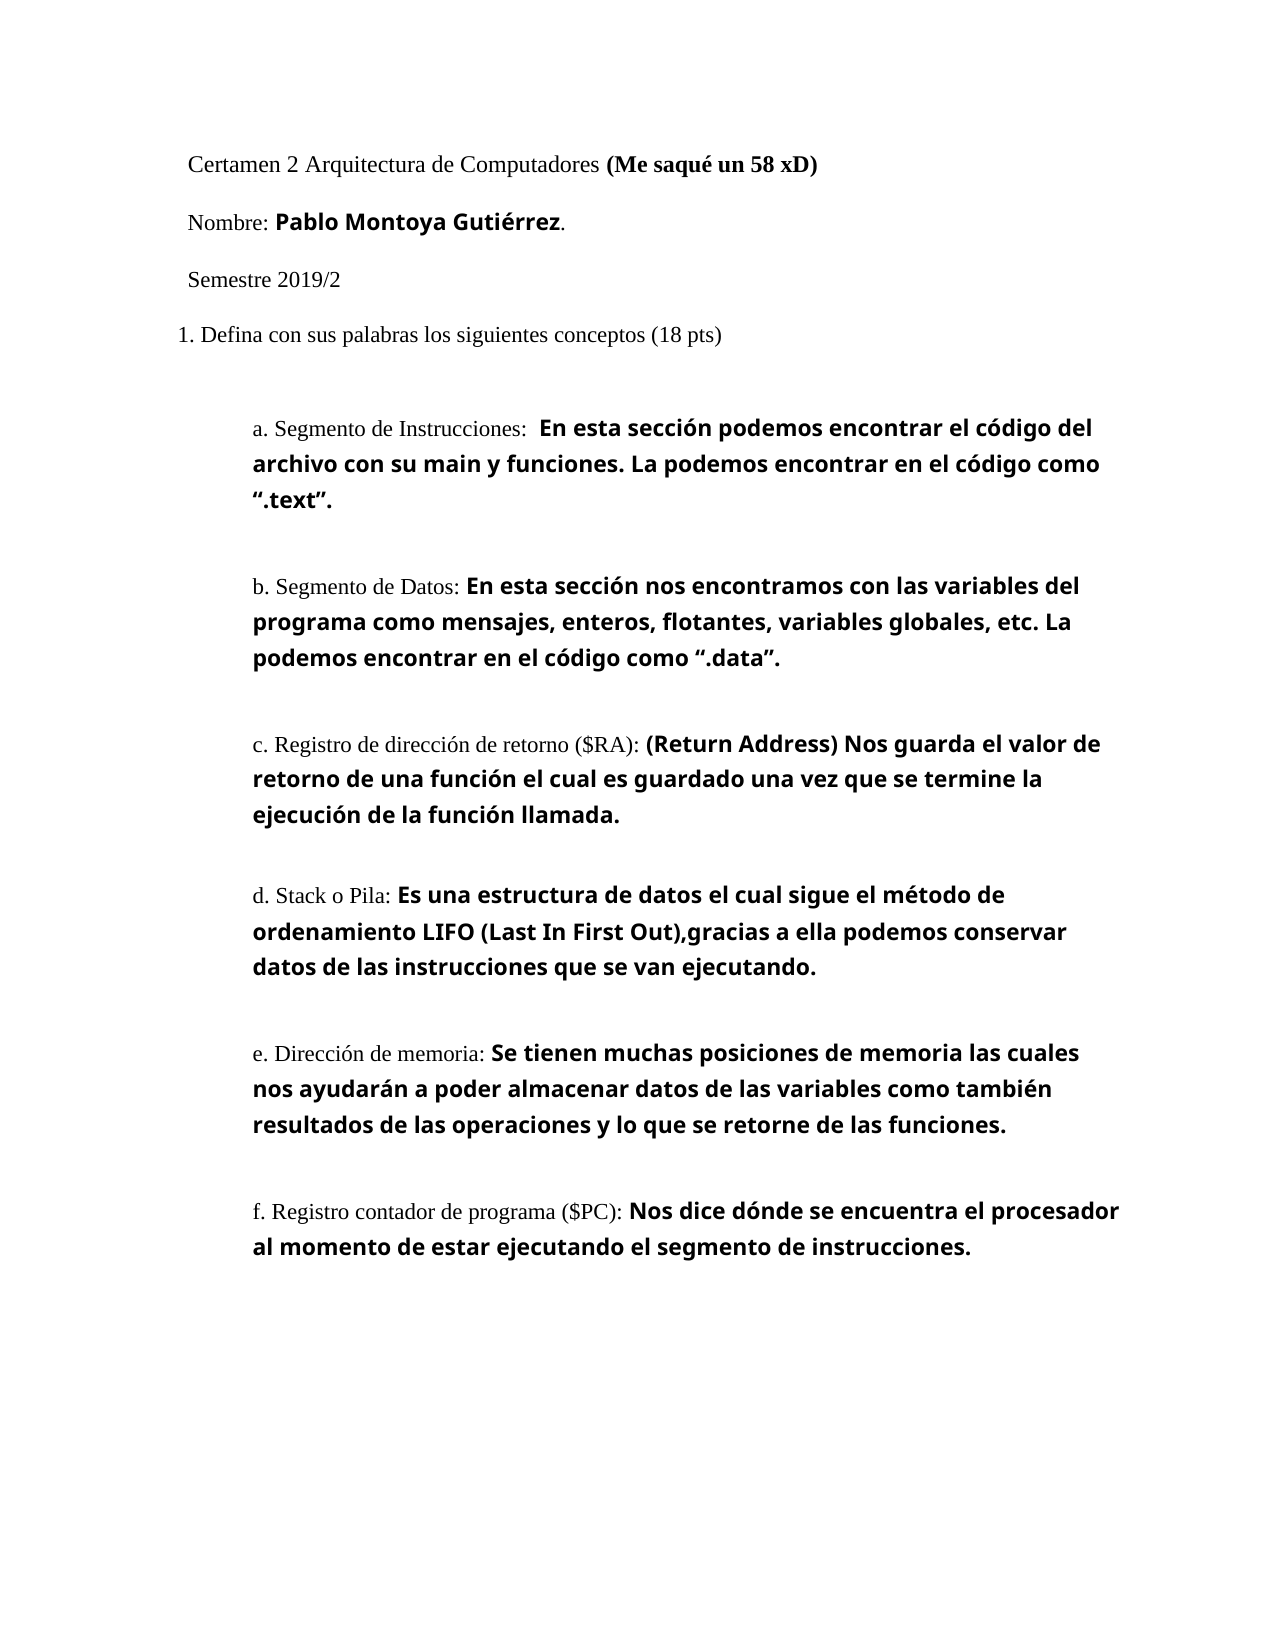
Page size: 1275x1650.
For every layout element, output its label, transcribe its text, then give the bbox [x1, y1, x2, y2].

text a. Segmento de Instrucciones: En esta sección podemos encontrar el código del archivo con su main y funciones. La podemos encontrar en el código como “.text”. [252, 412, 1124, 515]
text f. Registro contador de programa ($PC): Nos dice dónde se encuentra el procesador al momento de estar ejecutando el segmento de instrucciones. [252, 1195, 1124, 1262]
text e. Dirección de memoria: Se tienen muchas posiciones de memoria las cuales nos ayudarán a poder almacenar datos de las variables como también resultados de las operaciones y lo que se retorne de las funciones. [252, 1037, 1124, 1140]
text 1. Defina con sus palabras los siguientes conceptos (18 pts) [177, 321, 752, 347]
text Nombre: Pablo Montoya Gutiérrez. [187, 206, 1087, 237]
text Semestre 2019/2 [187, 267, 1087, 293]
text Certamen 2 Arquitectura de Computadores (Me saqué un 58 xD) [150, 150, 856, 178]
text d. Stack o Pila: Es una estructura de datos el cual sigue el método de ordenamiento LIFO (Last In First Out),gracias a ella podemos conservar datos de las instrucciones que se van ejecutando. [252, 879, 1124, 983]
text b. Segmento de Datos: En esta sección nos encontramos con las variables del programa como mensajes, enteros, flotantes, variables globales, etc. La podemos encontrar en el código como “.data”. [252, 570, 1124, 673]
text c. Registro de dirección de retorno ($RA): (Return Address) Nos guarda el valor de retorno de una función el cual es guardado una vez que se termine la ejecución de la función llamada. [252, 727, 1124, 831]
